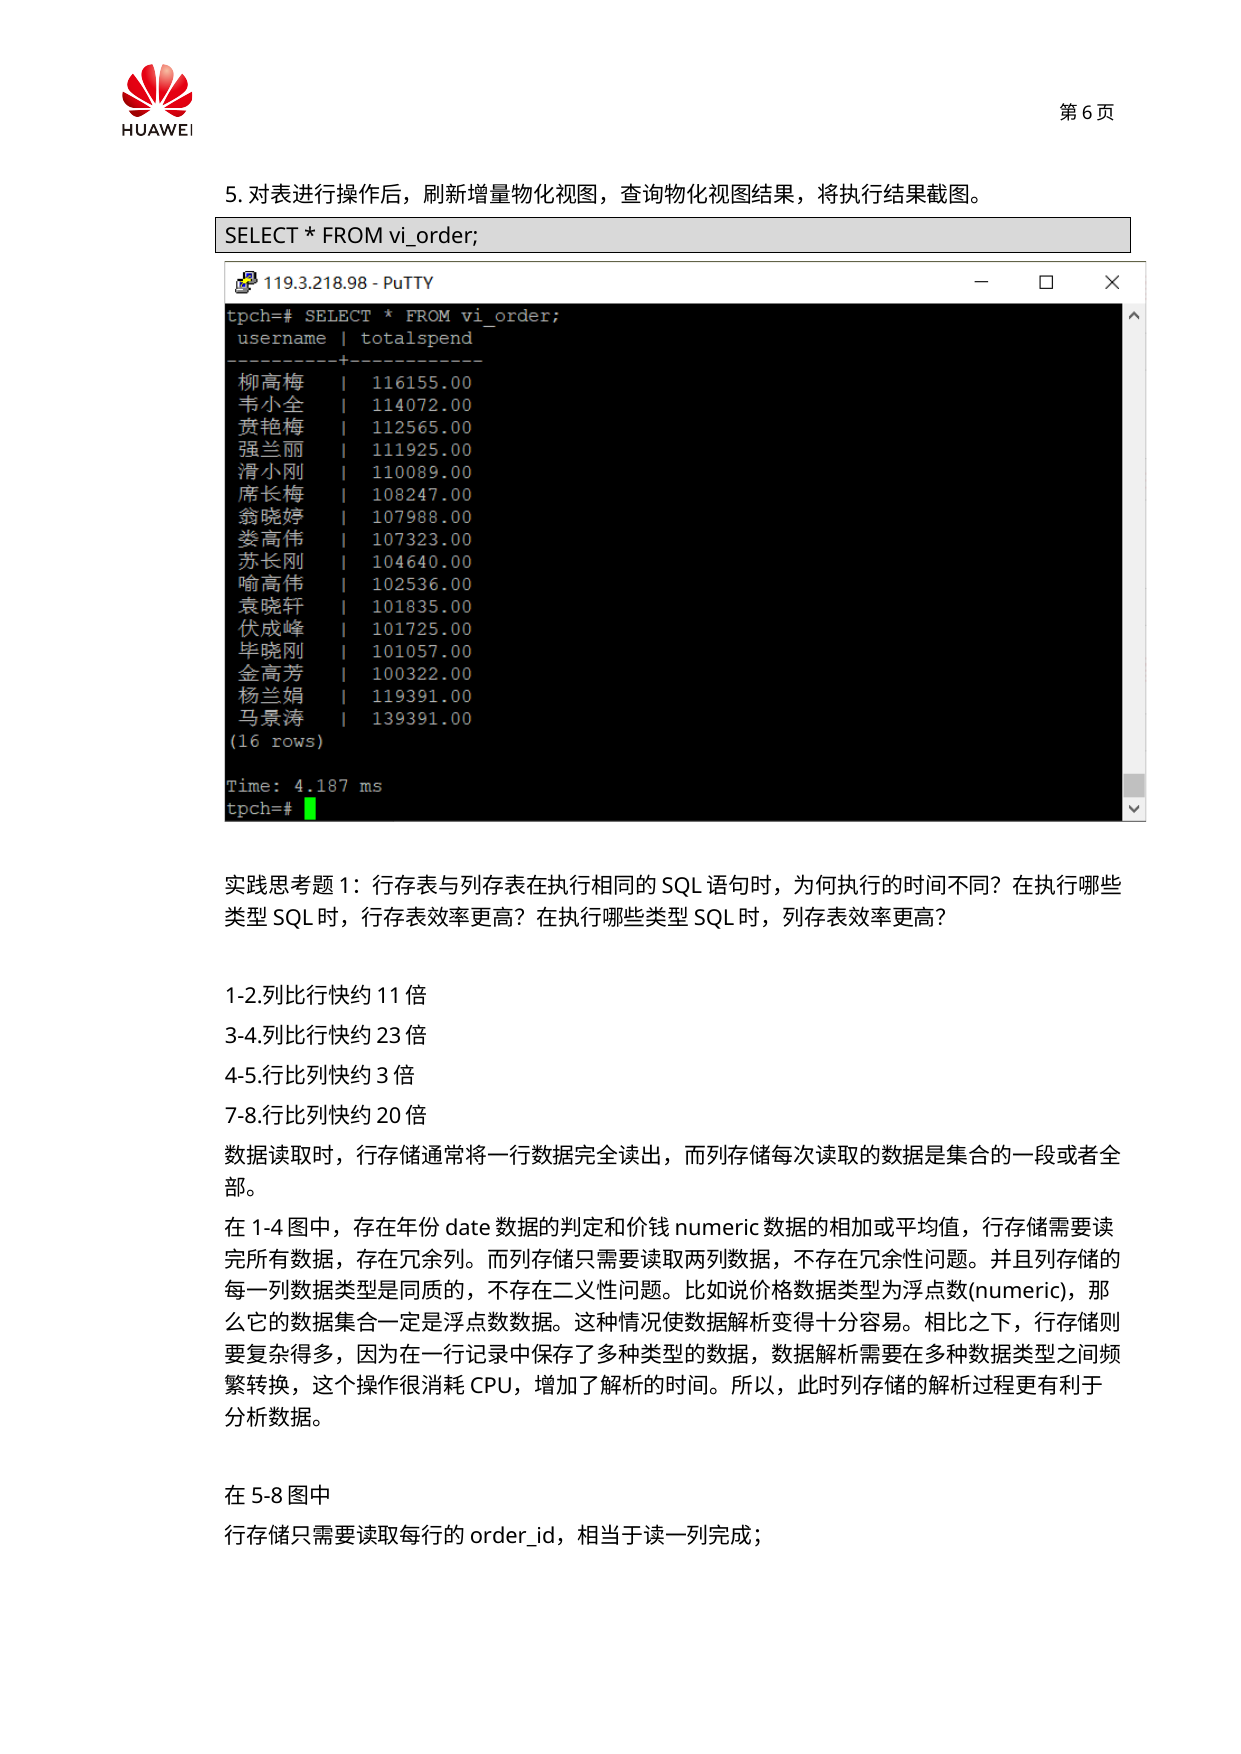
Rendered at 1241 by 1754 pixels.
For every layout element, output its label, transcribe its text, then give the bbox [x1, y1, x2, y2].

text 4-5.行比列快约3倍 [224, 1058, 1122, 1090]
text 7-8.行比列快约20倍 [224, 1098, 1122, 1130]
text 3-4.列比行快约23倍 [224, 1018, 1122, 1050]
text 数据读取时，行存储通常将一行数据完全读出，而列存储每次读取的数据是集合的一段或者全部。 [224, 1138, 1122, 1202]
text 在5-8图中 [224, 1478, 1122, 1510]
text 5. 对表进行操作后，刷新增量物化视图，查询物化视图结果，将执行结果截图。 [224, 177, 1122, 209]
picture [224, 261, 1147, 822]
text 行存储只需要读取每行的order_id，相当于读一列完成； [224, 1518, 1122, 1550]
text SELECT * FROM vi_order; [216, 218, 1130, 252]
picture [122, 64, 193, 136]
text 实践思考题1：行存表与列存表在执行相同的SQL语句时，为何执行的时间不同？在执行哪些类型SQL时，行存表效率更高？在执行哪些类型SQL时，列存表效率更高？ [224, 868, 1122, 931]
text 1-2.列比行快约11倍 [224, 978, 1122, 1009]
text 在1-4图中，存在年份date数据的判定和价钱numeric数据的相加或平均值，行存储需要读完所有数据，存在冗余列。而列存储只需要读取两列数据，不存在冗余性问题。并且列存储的每一列数据类型是同质的，不存在二义性问题。比如说价格数据类型为浮点数(numeric)，那么它的数据集合一定是浮点数数据。这种情况使数据解析变得十分容易。相比之下，行存储则要复杂得多，因为在一行记录中保存了多种类型的数据，数据解析需要在多种数据类型之间频繁转换，这个操作很消耗CPU，增加了解析的时间。所以，此时列存储的解析过程更有利于分析数据。 [224, 1210, 1122, 1432]
